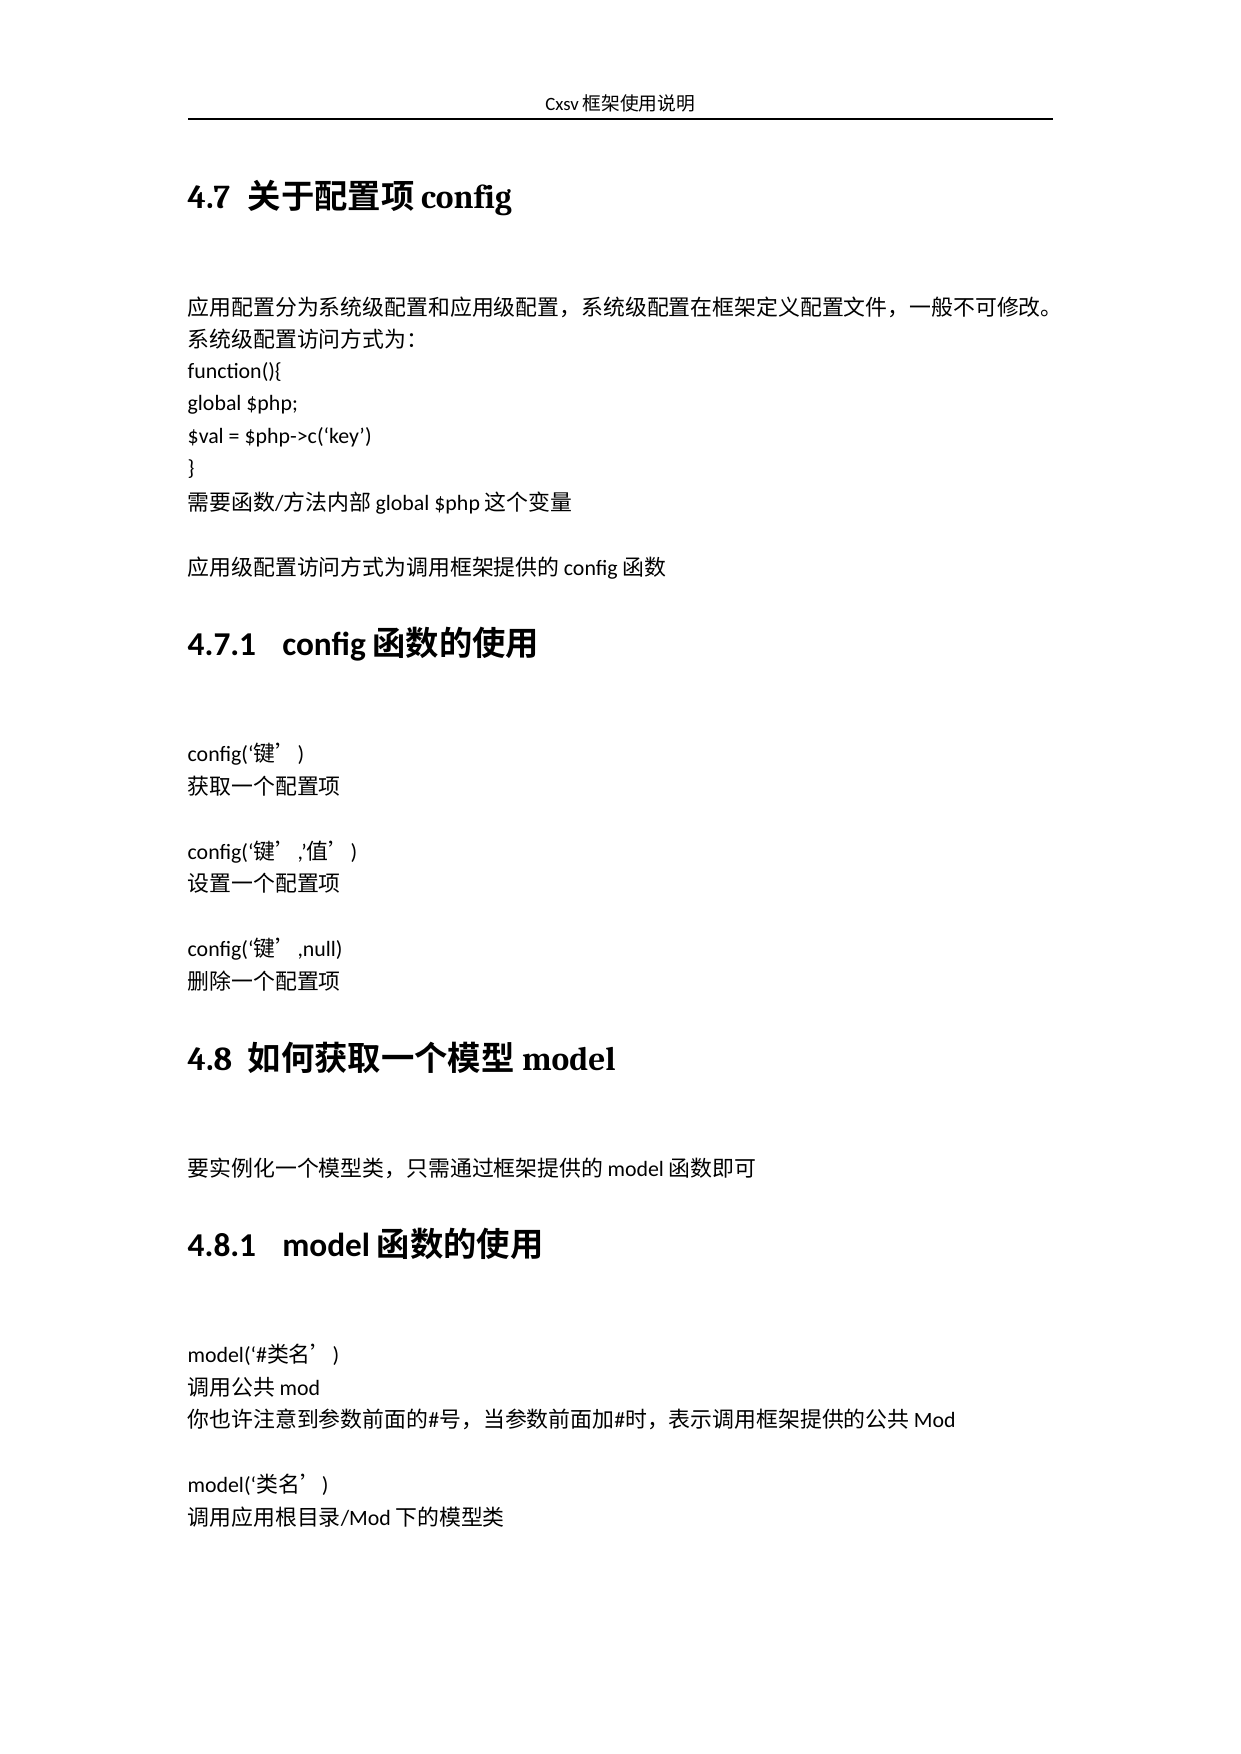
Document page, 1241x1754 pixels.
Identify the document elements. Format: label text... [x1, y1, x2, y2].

text config(‘键’,null) [187, 931, 1053, 963]
text 要实例化一个模型类，只需通过框架提供的model函数即可 [187, 1150, 1053, 1183]
text 删除一个配置项 [187, 963, 1053, 996]
text 设置一个配置项 [187, 866, 1053, 898]
text 系统级配置访问方式为： [187, 322, 1053, 354]
text config(‘键’,’值’) [187, 833, 1053, 866]
subtitle 如何获取一个模型 model [187, 1023, 1053, 1088]
text 调用应用根目录/Mod下的模型类 [187, 1499, 1053, 1532]
text model(‘类名’) [187, 1467, 1053, 1499]
subtitle config函数的使用 [187, 609, 1053, 674]
text $val = $php->c(‘key’) [187, 419, 1053, 452]
text 应用配置分为系统级配置和应用级配置，系统级配置在框架定义配置文件，一般不可修改。 [187, 289, 1053, 322]
text function(){ [187, 354, 1053, 387]
text 调用公共mod [187, 1369, 1053, 1402]
text } [187, 452, 1053, 484]
text 获取一个配置项 [187, 768, 1053, 801]
text 需要函数/方法内部global $php这个变量 [187, 484, 1053, 517]
text global $php; [187, 387, 1053, 419]
subtitle model函数的使用 [187, 1210, 1053, 1275]
text config(‘键’) [187, 736, 1053, 768]
subtitle 关于配置项config [187, 162, 1053, 227]
text 应用级配置访问方式为调用框架提供的config函数 [187, 549, 1053, 582]
text model(‘#类名’) [187, 1337, 1053, 1369]
text 你也许注意到参数前面的#号，当参数前面加#时，表示调用框架提供的公共Mod [187, 1402, 1053, 1434]
